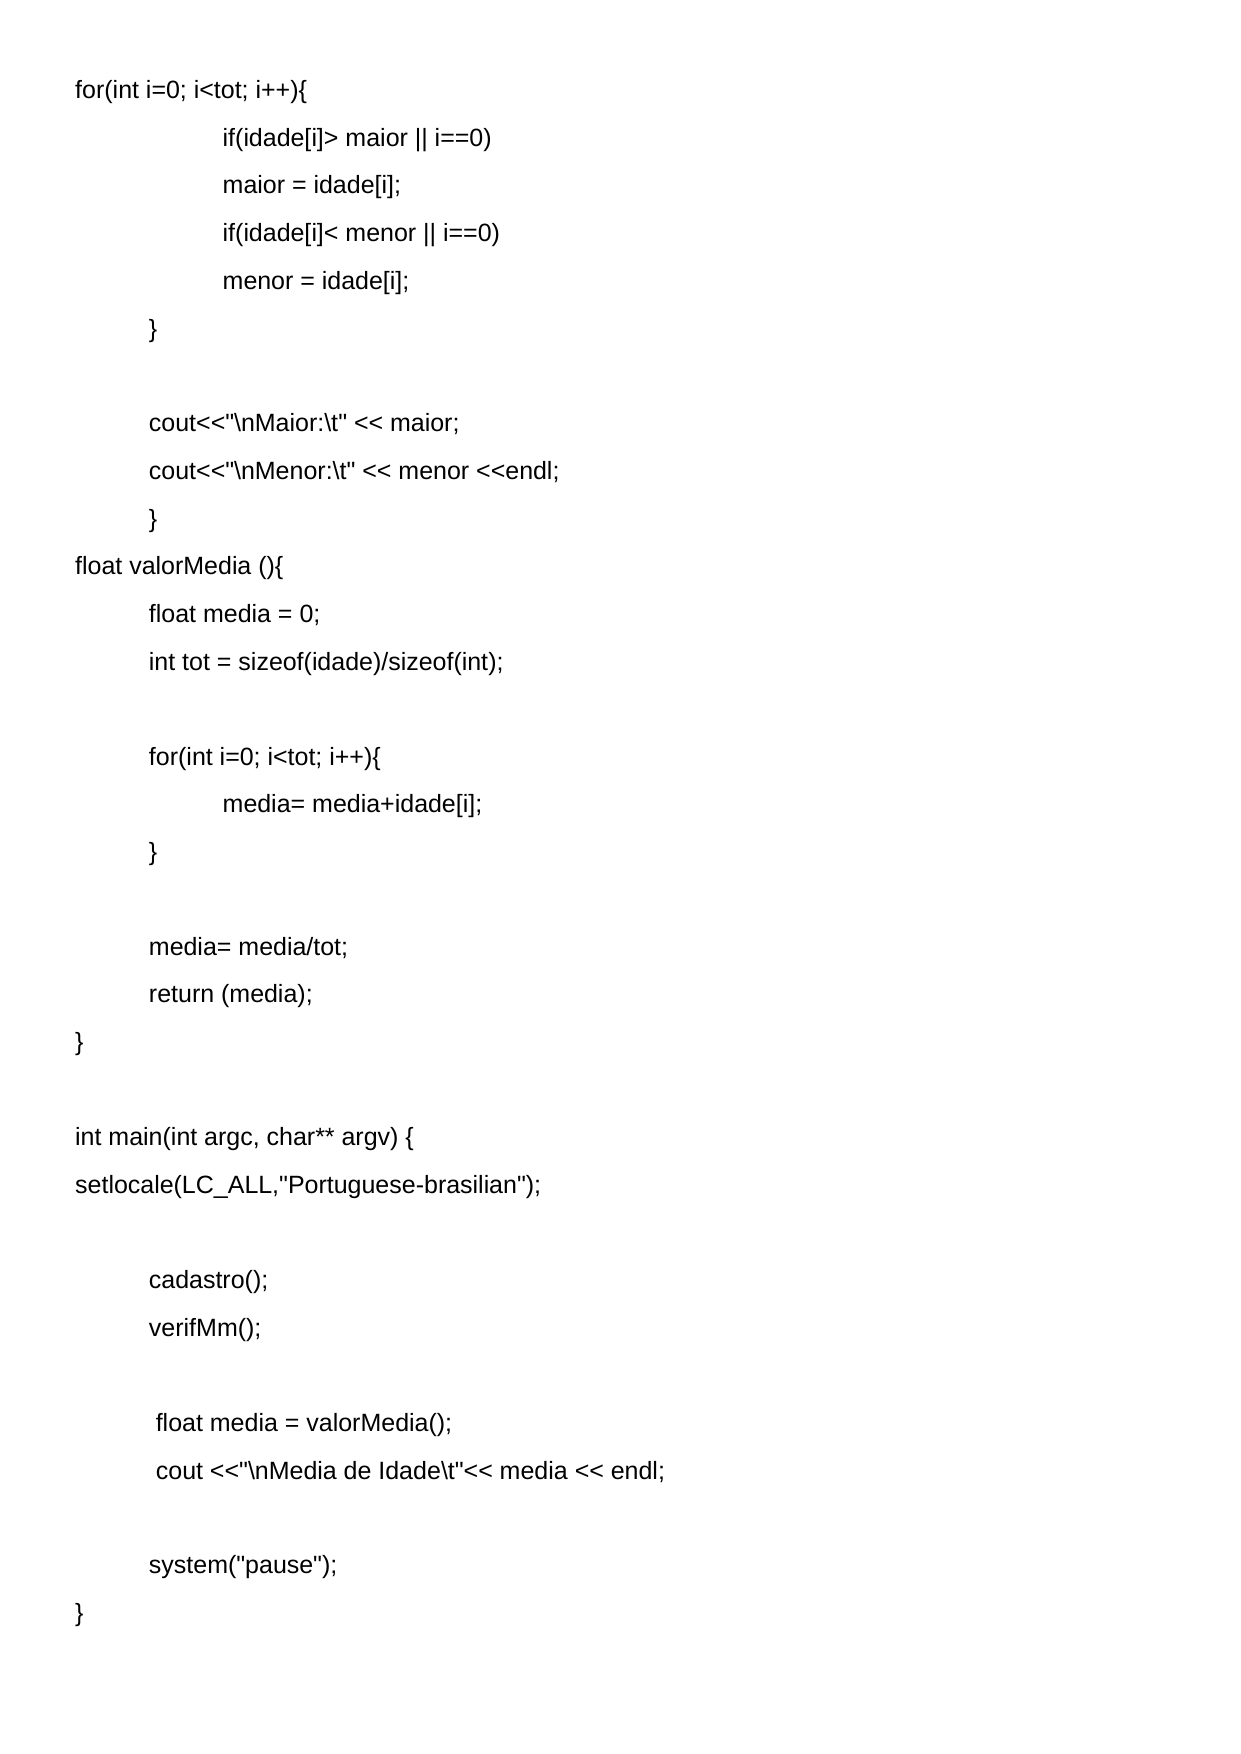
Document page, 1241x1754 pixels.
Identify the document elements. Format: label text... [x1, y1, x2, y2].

text cout<<"\nMenor:\t" << menor <<endl; [75, 456, 1165, 485]
text } [75, 1598, 1165, 1627]
text } [75, 837, 1165, 866]
text float media = 0; [75, 599, 1165, 628]
text float media = valorMedia(); [75, 1408, 1165, 1437]
text } [75, 504, 1165, 532]
text if(idade[i]< menor || i==0) [75, 218, 1165, 247]
text for(int i=0; i<tot; i++){ [75, 75, 1165, 104]
text menor = idade[i]; [75, 266, 1165, 294]
text maior = idade[i]; [75, 170, 1165, 199]
text media= media+idade[i]; [75, 789, 1165, 818]
text int tot = sizeof(idade)/sizeof(int); [75, 647, 1165, 676]
text if(idade[i]> maior || i==0) [75, 123, 1165, 151]
text int main(int argc, char** argv) { [75, 1122, 1165, 1151]
text } [75, 1027, 1165, 1056]
text cadastro(); [75, 1266, 1165, 1294]
text cout <<"\nMedia de Idade\t"<< media << endl; [75, 1456, 1165, 1484]
text return (media); [75, 979, 1165, 1008]
text setlocale(LC_ALL,"Portuguese-brasilian"); [75, 1170, 1165, 1199]
text cout<<"\nMaior:\t" << maior; [75, 408, 1165, 437]
text verifMm(); [75, 1313, 1165, 1342]
text media= media/tot; [75, 932, 1165, 960]
text for(int i=0; i<tot; i++){ [75, 741, 1165, 770]
text system("pause"); [75, 1550, 1165, 1579]
text float valorMedia (){ [75, 551, 1165, 580]
text } [75, 313, 1165, 342]
